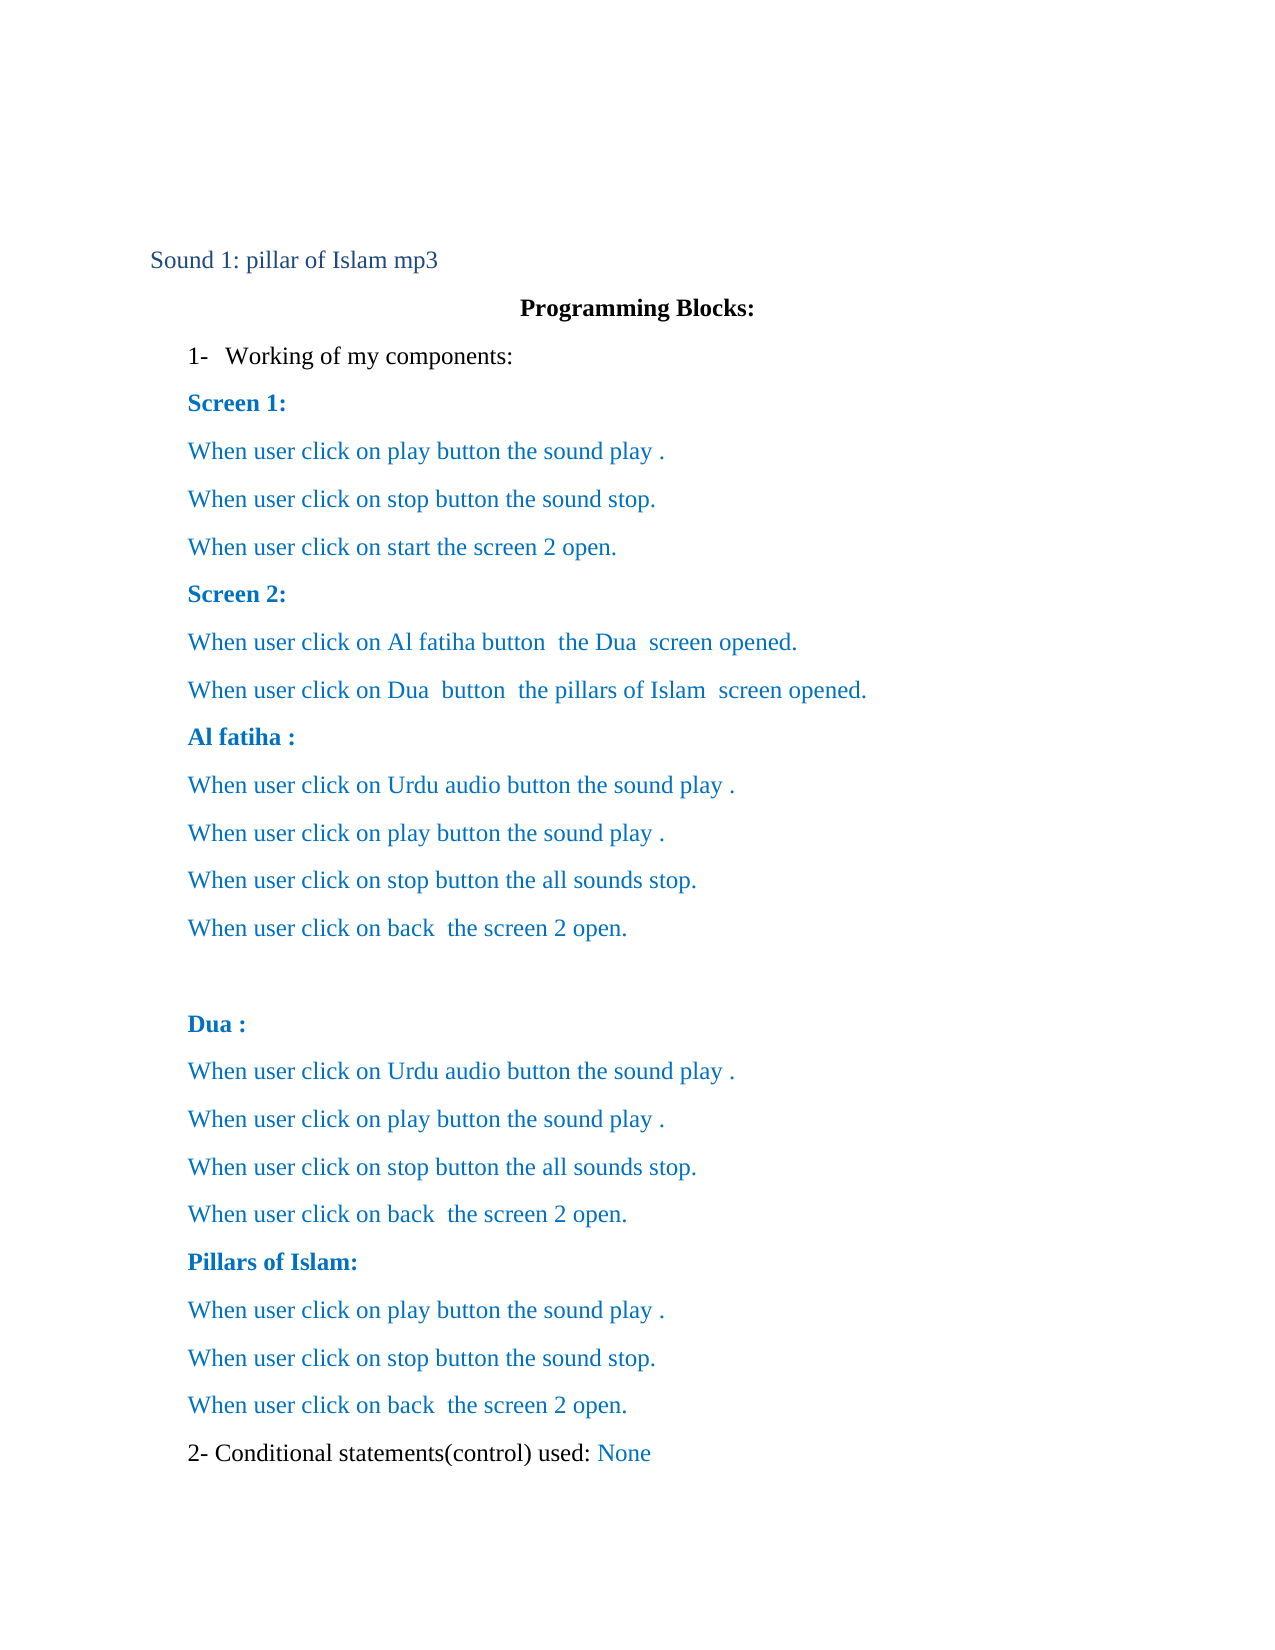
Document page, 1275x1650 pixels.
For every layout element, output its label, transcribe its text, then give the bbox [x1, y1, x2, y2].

text When user click on stop button the sound stop. [187, 1343, 1125, 1371]
text When user click on stop button the sound stop. [187, 484, 1125, 513]
text Screen 2: [187, 579, 1125, 608]
text When user click on back the screen 2 open. [187, 1390, 1125, 1419]
text When user click on Al fatiha button the Dua screen opened. [187, 627, 1125, 656]
text Programming Blocks: [150, 293, 1125, 322]
text When user click on start the screen 2 open. [187, 532, 1125, 560]
list Working of my components: [187, 341, 1125, 369]
text When user click on play button the sound play . [187, 818, 1125, 847]
text When user click on play button the sound play . [187, 1295, 1125, 1324]
text Sound 1: pillar of Islam mp3 [150, 245, 1125, 274]
text When user click on back the screen 2 open. [187, 1199, 1125, 1228]
text When user click on stop button the all sounds stop. [187, 1152, 1125, 1181]
text When user click on play button the sound play . [187, 436, 1125, 465]
text When user click on stop button the all sounds stop. [187, 866, 1125, 894]
text When user click on play button the sound play . [187, 1104, 1125, 1133]
text Pillars of Islam: [187, 1247, 1125, 1276]
text Dua : [187, 1009, 1125, 1037]
text When user click on back the screen 2 open. [187, 913, 1125, 942]
text When user click on Dua button the pillars of Islam screen opened. [187, 675, 1125, 703]
text When user click on Urdu audio button the sound play . [187, 770, 1125, 799]
text Al fatiha : [187, 722, 1125, 751]
text When user click on Urdu audio button the sound play . [187, 1056, 1125, 1085]
text Screen 1: [187, 388, 1125, 417]
text 2- Conditional statements(control) used: None [187, 1438, 1125, 1467]
